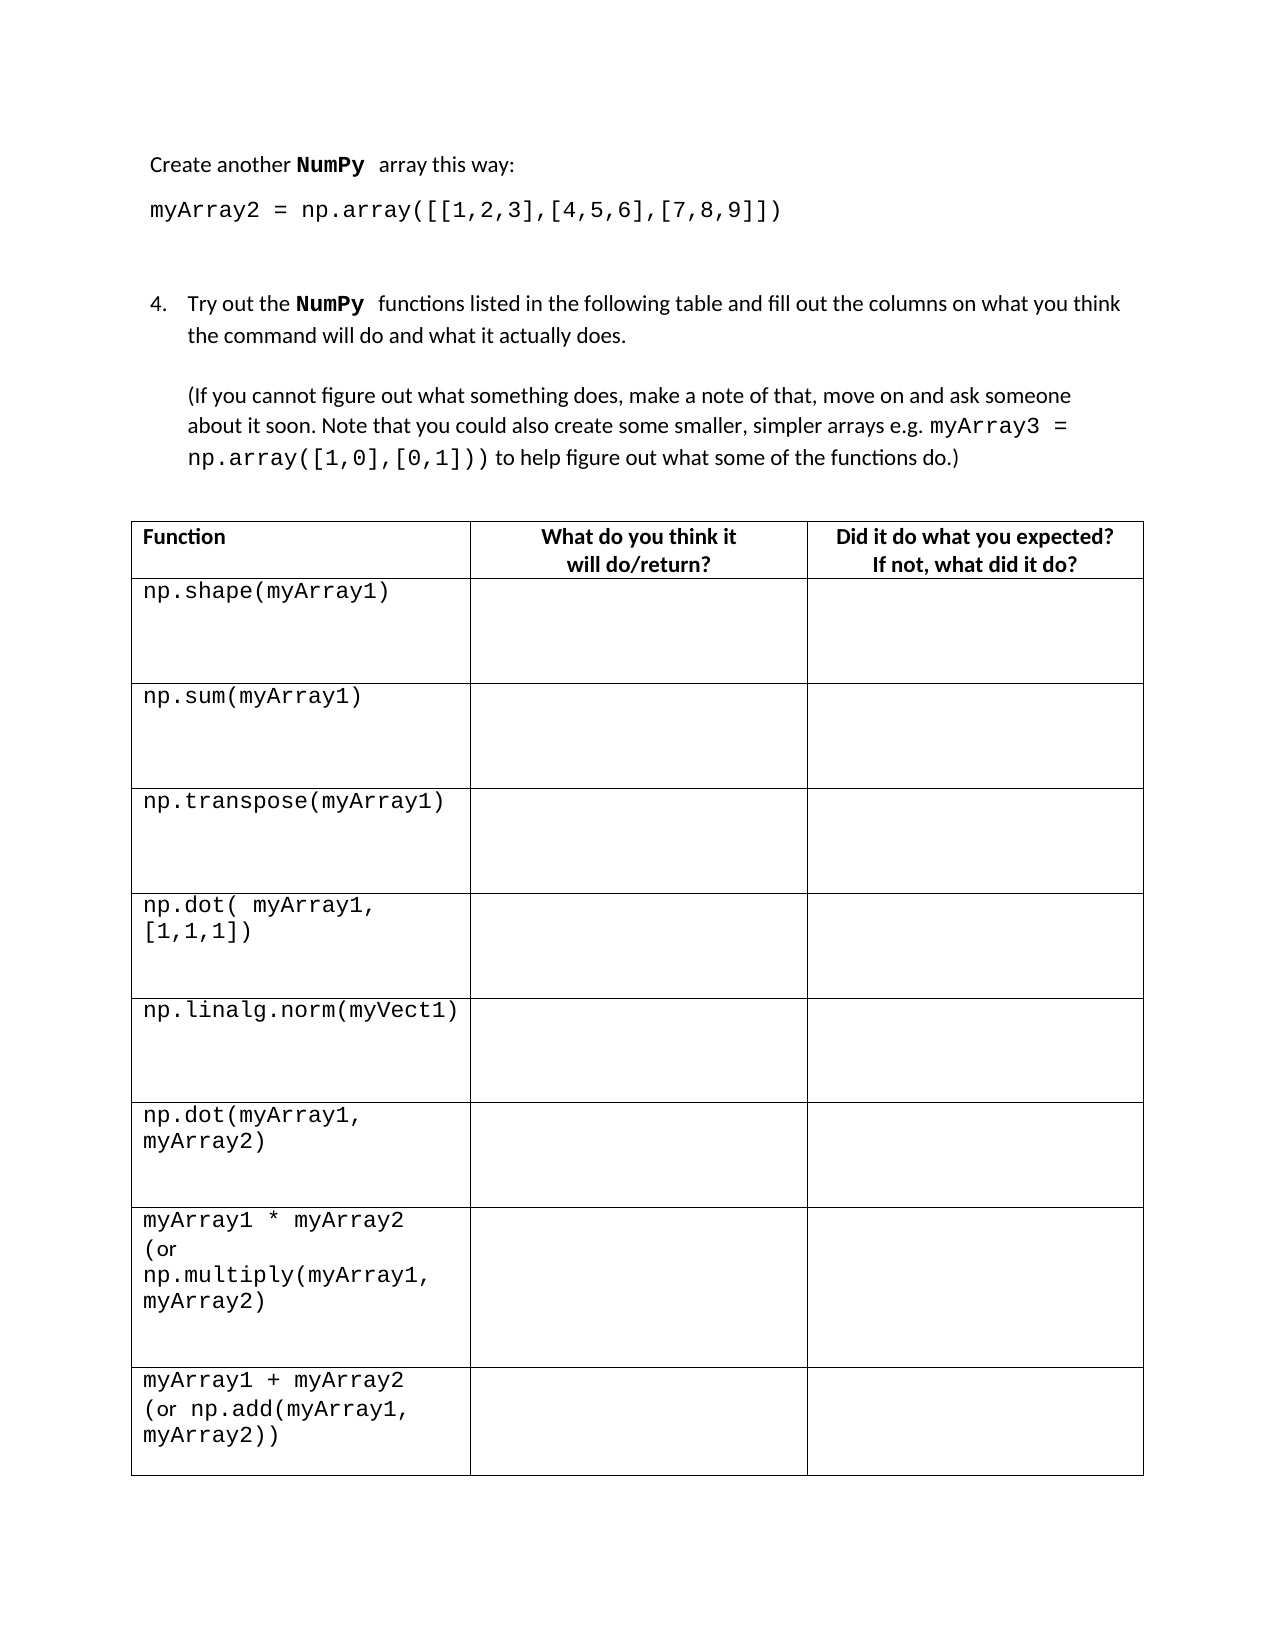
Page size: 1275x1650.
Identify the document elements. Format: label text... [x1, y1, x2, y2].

table_cell np.linalg.norm(myVect1) [132, 999, 470, 1102]
table_cell [808, 999, 1143, 1102]
table_cell np.shape(myArray1) [132, 579, 470, 683]
list (If you cannot figure out what something does, make a note of that, move on and ask someone about it soon. Note that you could also create some smaller, simpler arrays e.g. myArray3 = np.array([1,0],[0,1])) to help figure out what some of the functions do.) [187, 381, 1125, 472]
list Try out the NumPy functions listed in the following table and fill out the columns on what you think the command will do and what it actually does. [150, 289, 1125, 349]
table_cell [808, 1208, 1143, 1367]
table_cell [471, 1208, 807, 1367]
table_header Did it do what you expected? If not, what did it do? [808, 522, 1143, 578]
table_cell [471, 789, 807, 893]
table_header Function [132, 522, 470, 578]
table_cell [808, 1368, 1143, 1475]
table_header What do you think it will do/return? [471, 522, 807, 578]
table_cell np.dot( myArray1, [1,1,1]) [132, 894, 470, 997]
text Create another NumPy array this way: [150, 150, 1125, 179]
table_cell np.sum(myArray1) [132, 684, 470, 788]
text myArray2 = np.array([[1,2,3],[4,5,6],[7,8,9]]) [150, 198, 1125, 224]
table_cell [471, 999, 807, 1102]
table_cell [808, 684, 1143, 788]
table_cell [808, 1103, 1143, 1207]
table_cell np.dot(myArray1, myArray2) [132, 1103, 470, 1207]
table_cell [471, 684, 807, 788]
table_cell [808, 894, 1143, 997]
table_cell [471, 579, 807, 683]
table_cell [808, 789, 1143, 893]
table_cell myArray1 * myArray2 (or np.multiply(myArray1, myArray2) [132, 1208, 470, 1367]
table_cell np.transpose(myArray1) [132, 789, 470, 893]
table_cell [471, 1103, 807, 1207]
table_cell [808, 579, 1143, 683]
table_cell [471, 894, 807, 997]
table_cell [471, 1368, 807, 1475]
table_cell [132, 1368, 470, 1475]
